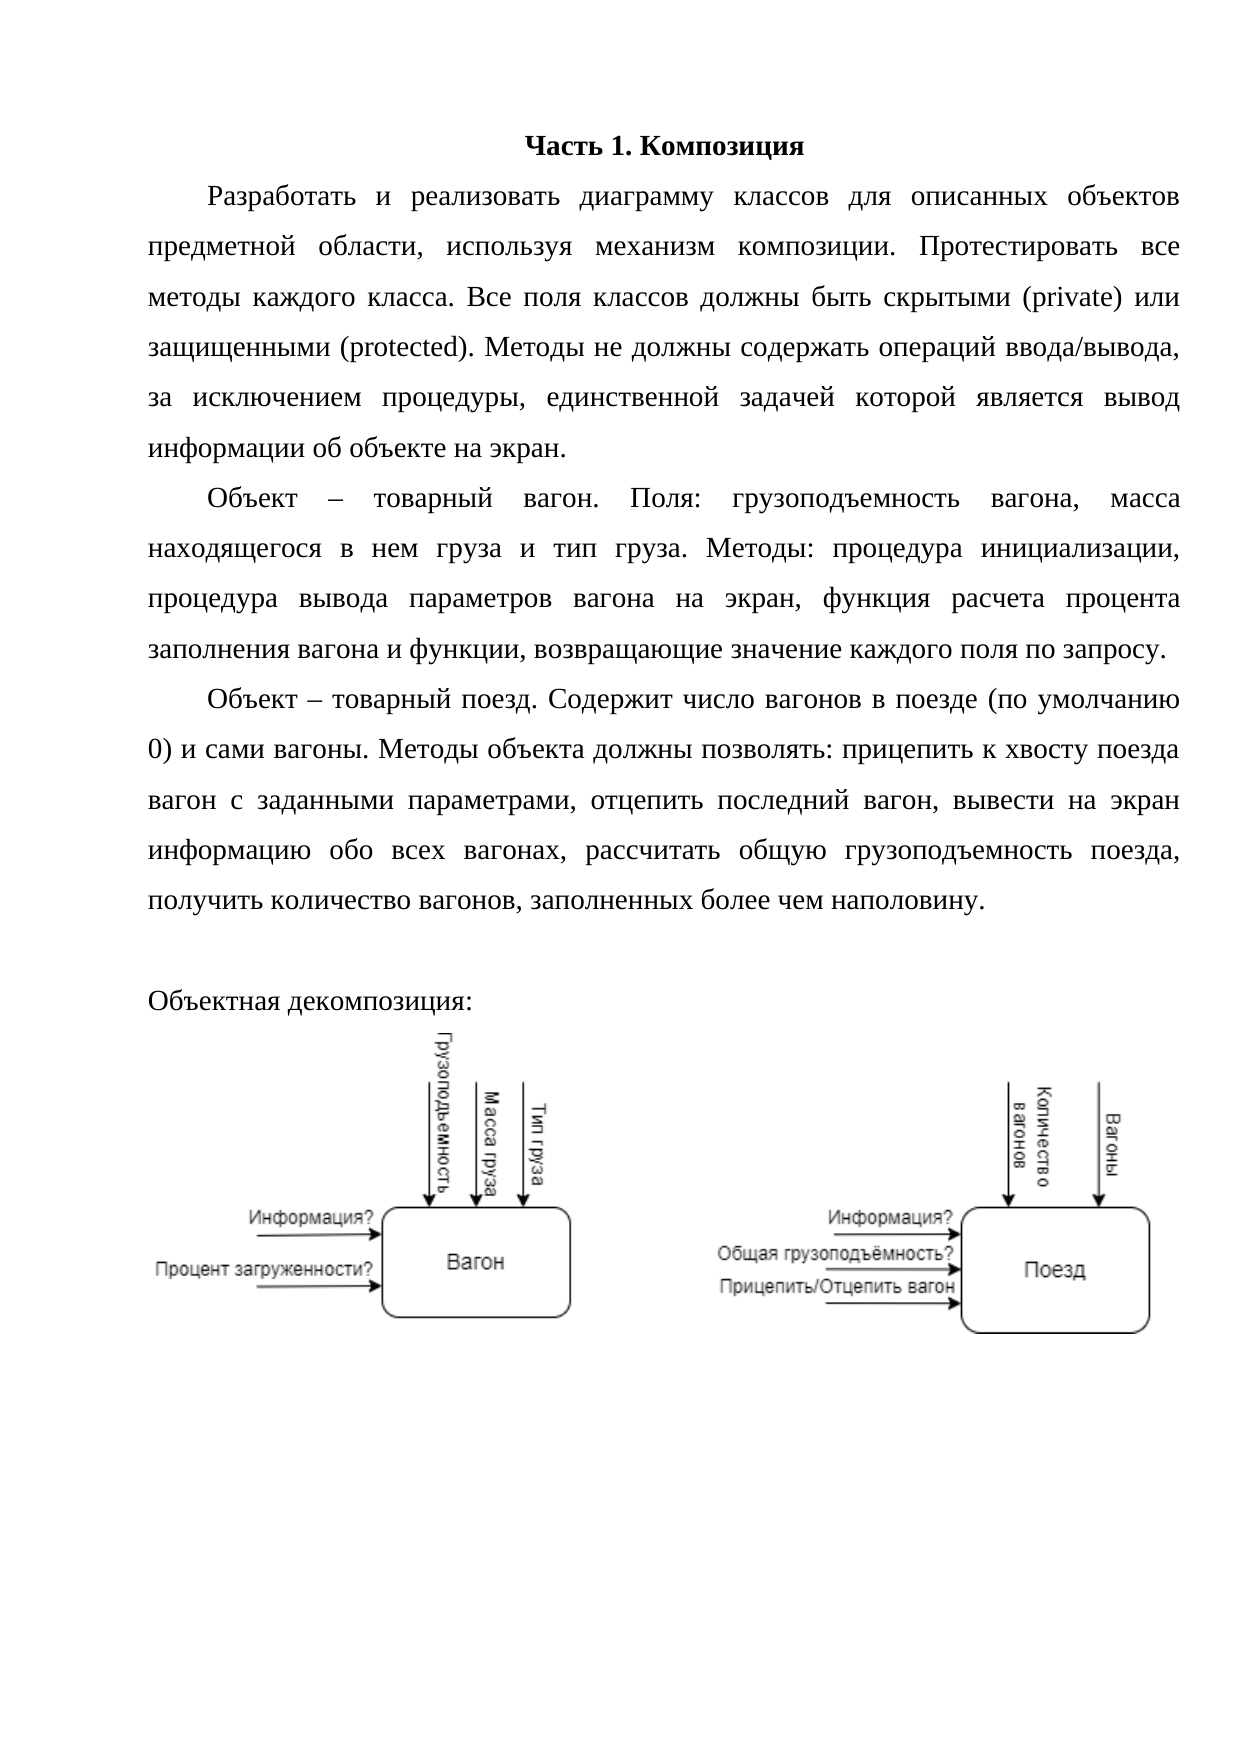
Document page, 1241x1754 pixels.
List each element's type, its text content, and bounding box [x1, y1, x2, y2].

text Объект – товарный вагон. Поля: грузоподъемность вагона, масса находящегося в нем груза и тип груза. Методы: процедура инициализации, процедура вывода параметров вагона на экран, функция расчета процента заполнения вагона и функции, возвращающие значение каждого поля по запросу. [148, 480, 1181, 664]
picture [147, 1033, 1152, 1334]
text Часть 1. Композиция [148, 128, 1181, 161]
text Объектная декомпозиция: [148, 983, 1181, 1017]
text Разработать и реализовать диаграмму классов для описанных объектов предметной области, используя механизм композиции. Протестировать все методы каждого класса. Все поля классов должны быть скрытыми (private) или защищенными (protected). Методы не должны содержать операций ввода/вывода, за исключением процедуры, единственной задачей которой является вывод информации об объекте на экран. [148, 178, 1181, 463]
text Объект – товарный поезд. Содержит число вагонов в поезде (по умолчанию 0) и сами вагоны. Методы объекта должны позволять: прицепить к хвосту поезда вагон с заданными параметрами, отцепить последний вагон, вывести на экран информацию обо всех вагонах, рассчитать общую грузоподъемность поезда, получить количество вагонов, заполненных более чем наполовину. [148, 681, 1181, 916]
